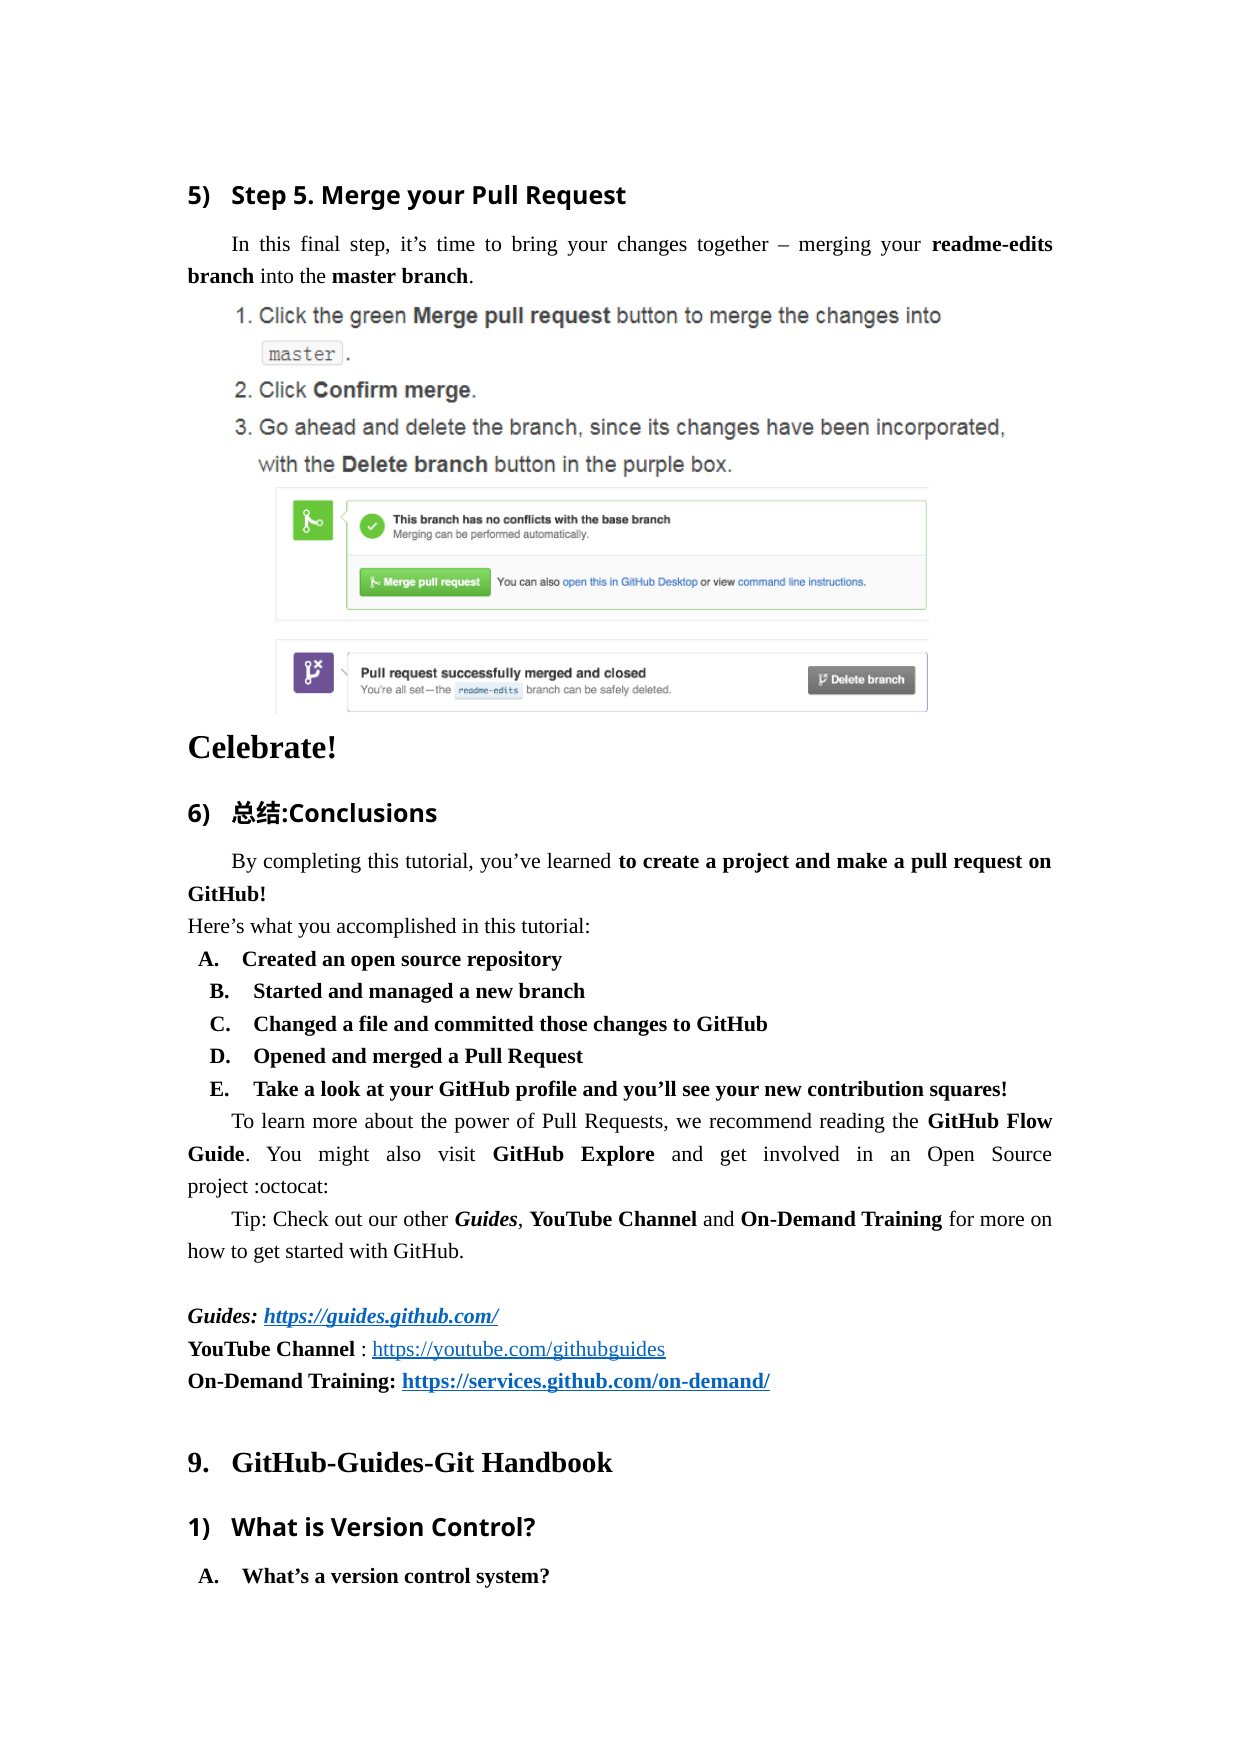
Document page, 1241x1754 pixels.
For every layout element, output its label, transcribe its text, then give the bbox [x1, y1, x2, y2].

text In this final step, it’s time to bring your changes together – merging your readme-edits branch into the master branch. [187, 227, 1053, 292]
text To learn more about the power of Pull Requests, we recommend reading the GitHub Flow Guide. You might also visit GitHub Explore and get involved in an Open Source project :octocat: [187, 1104, 1053, 1202]
subtitle GitHub-Guides-Git Handbook [187, 1429, 1053, 1494]
text On-Demand Training: https://services.github.com/on-demand/ [187, 1364, 1053, 1397]
picture [275, 487, 929, 714]
text Here’s what you accomplished in this tutorial: [187, 909, 1053, 942]
subtitle 总结:Conclusions [187, 779, 1053, 844]
subtitle Started and managed a new branch [209, 974, 1031, 1007]
text Celebrate! [187, 714, 1053, 779]
subtitle Step 5. Merge your Pull Request [187, 162, 1053, 227]
subtitle What is Version Control? [187, 1494, 1053, 1559]
subtitle Take a look at your GitHub profile and you’ll see your new contribution squares! [209, 1072, 1031, 1104]
text YouTube Channel : https://youtube.com/githubguides [187, 1332, 1053, 1364]
subtitle Created an open source repository [198, 942, 1031, 974]
subtitle Opened and merged a Pull Request [209, 1039, 1031, 1072]
subtitle Changed a file and committed those changes to GitHub [209, 1007, 1031, 1039]
text By completing this tutorial, you’ve learned to create a project and make a pull request on GitHub! [187, 844, 1053, 909]
picture [231, 292, 1012, 482]
text Tip: Check out our other Guides, YouTube Channel and On-Demand Training for more on how to get started with GitHub. [187, 1202, 1053, 1267]
subtitle What’s a version control system? [198, 1559, 1031, 1592]
text Guides: https://guides.github.com/ [187, 1299, 1053, 1332]
